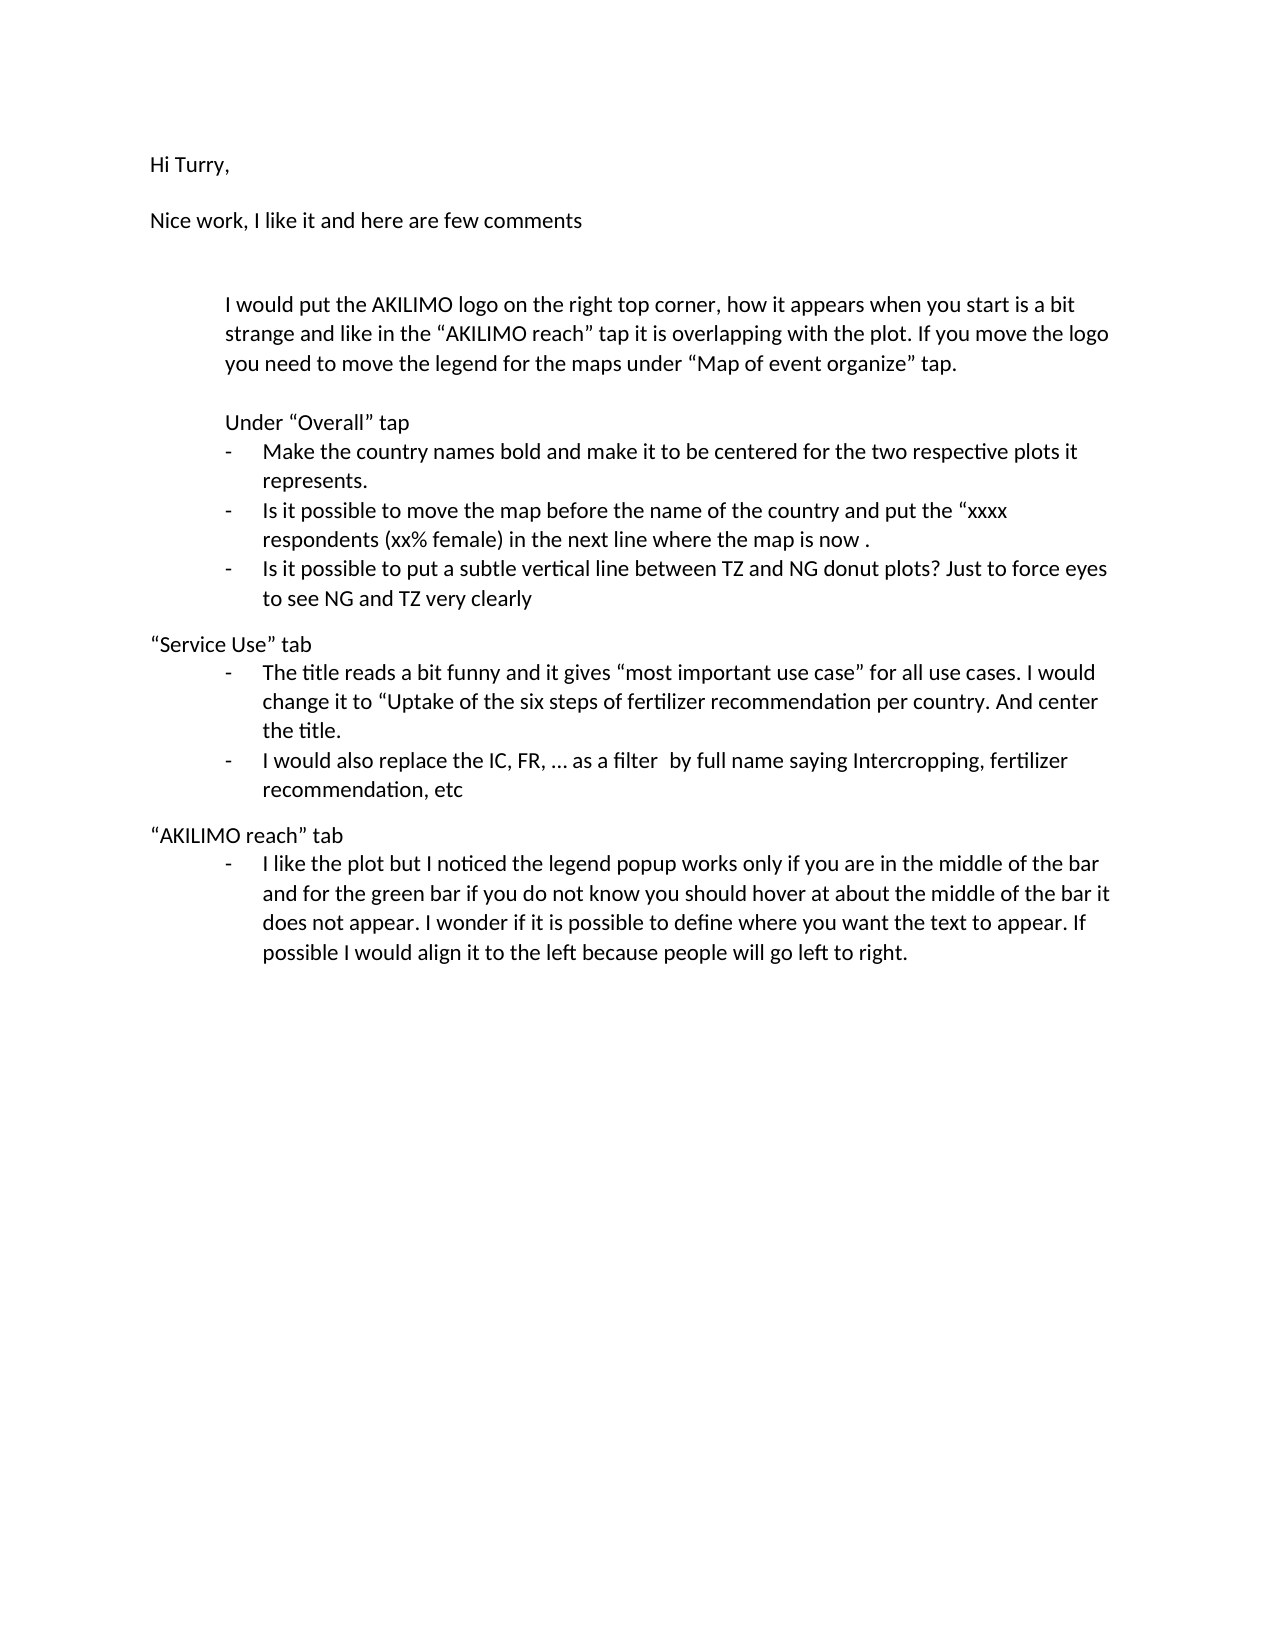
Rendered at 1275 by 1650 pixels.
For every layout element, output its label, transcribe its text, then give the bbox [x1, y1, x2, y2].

list Is it possible to put a subtle vertical line between TZ and NG donut plots? Just to force eyes to see NG and TZ very clearly [225, 554, 1125, 612]
text Nice work, I like it and here are few comments [150, 206, 1125, 234]
text “Service Use” tab [150, 630, 1125, 658]
text Hi Turry, [150, 150, 1125, 178]
list I would put the AKILIMO logo on the right top corner, how it appears when you start is a bit strange and like in the “AKILIMO reach” tap it is overlapping with the plot. If you move the logo you need to move the legend for the maps under “Map of event organize” tap. [225, 290, 1125, 377]
list Is it possible to move the map before the name of the country and put the “xxxx respondents (xx% female) in the next line where the map is now . [225, 496, 1125, 553]
list I like the plot but I noticed the legend popup works only if you are in the middle of the bar and for the green bar if you do not know you should hover at about the middle of the bar it does not appear. I wonder if it is possible to define where you want the text to appear. If possible I would align it to the left because people will go left to right. [225, 849, 1125, 966]
list Make the country names bold and make it to be centered for the two respective plots it represents. [225, 437, 1125, 494]
list The title reads a bit funny and it gives “most important use case” for all use cases. I would change it to “Uptake of the six steps of fertilizer recommendation per country. And center the title. [225, 658, 1125, 745]
text “AKILIMO reach” tab [150, 821, 1125, 849]
list Under “Overall” tap [225, 408, 1125, 436]
list I would also replace the IC, FR, … as a filter by full name saying Intercropping, fertilizer recommendation, etc [225, 746, 1125, 803]
